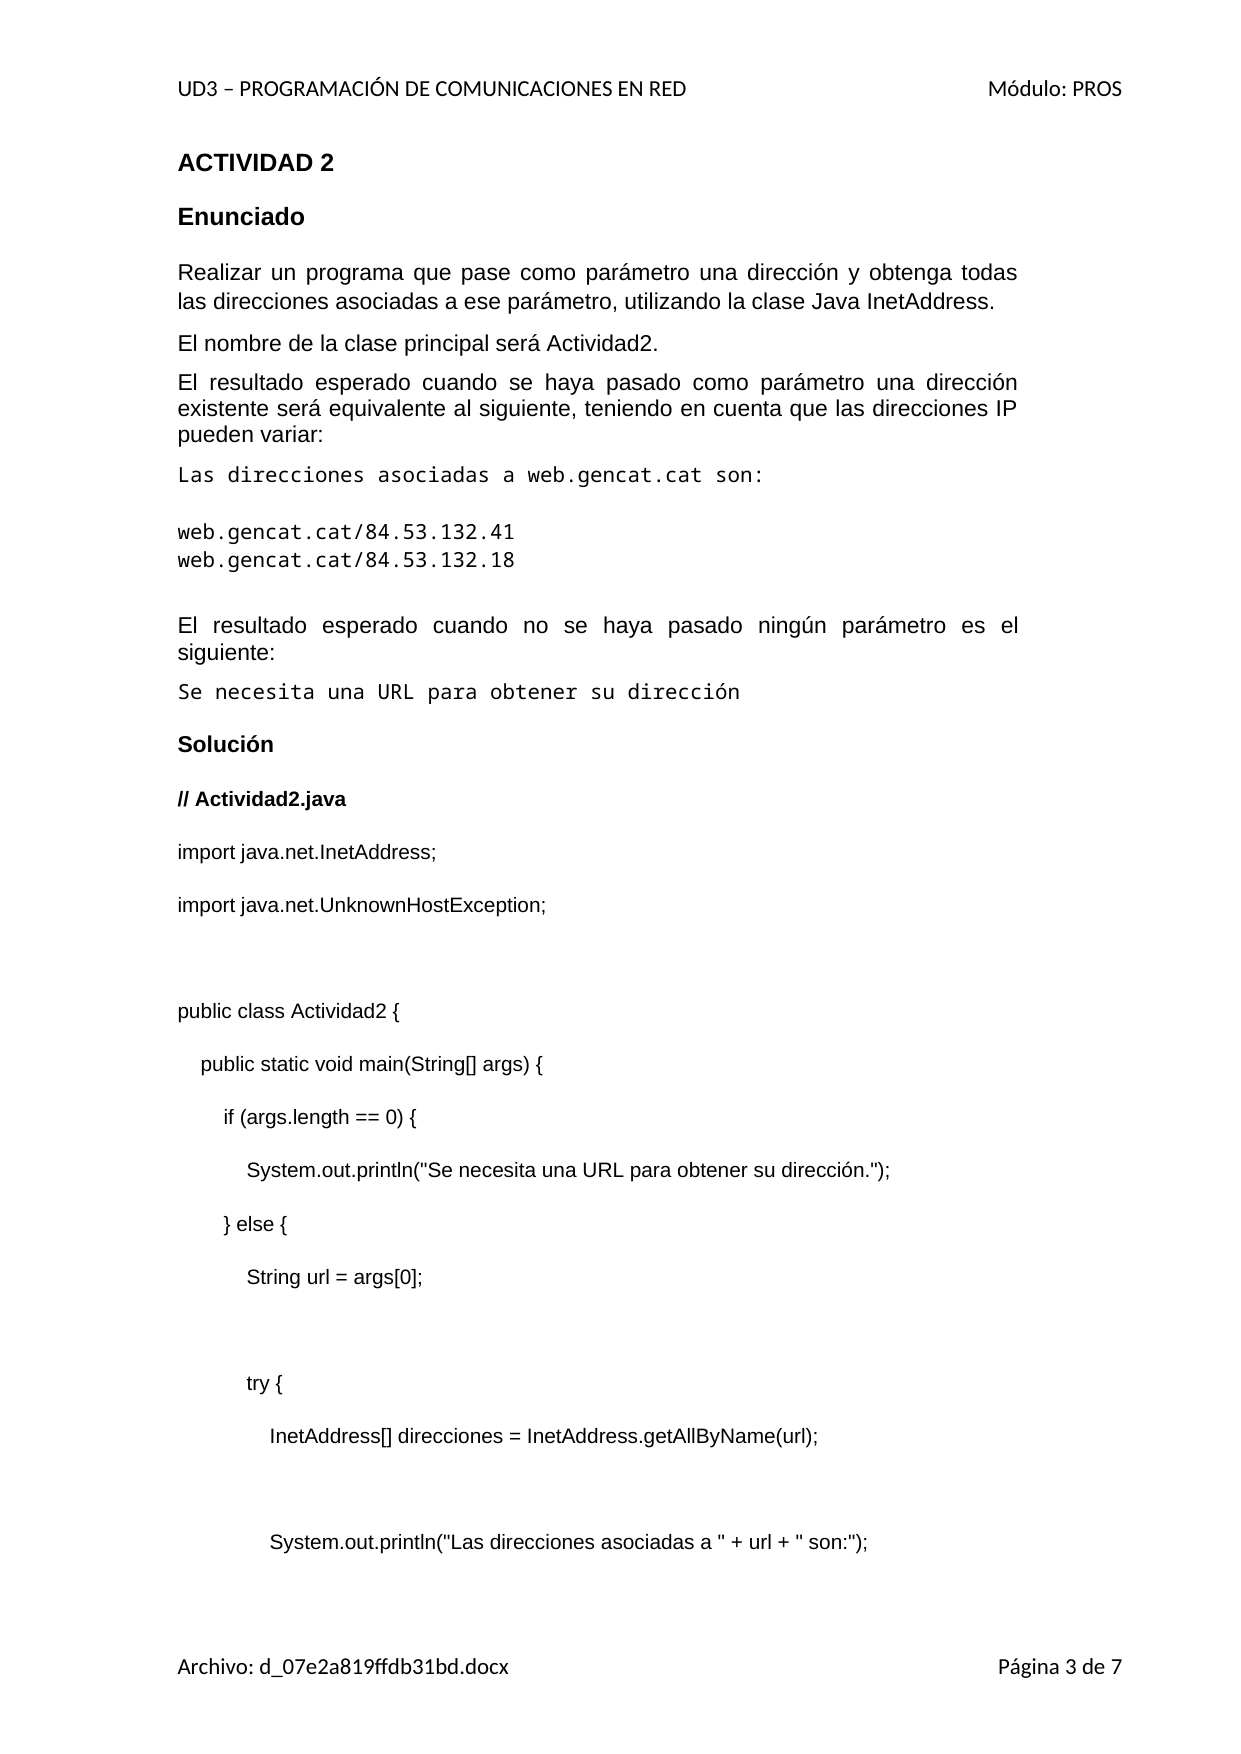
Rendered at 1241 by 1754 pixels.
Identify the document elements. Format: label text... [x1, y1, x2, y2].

text El resultado esperado cuando no se haya pasado ningún parámetro es el siguiente: [177, 612, 1019, 665]
text web.gencat.cat/84.53.132.18 [177, 545, 1122, 574]
text Enunciado [177, 201, 1122, 230]
text El nombre de la clase principal será Actividad2. [177, 330, 1019, 356]
text import java.net.UnknownHostException; [177, 893, 1122, 917]
text import java.net.InetAddress; [177, 839, 1122, 863]
text public class Actividad2 { [177, 999, 1122, 1023]
text El resultado esperado cuando se haya pasado como parámetro una dirección existente será equivalente al siguiente, teniendo en cuenta que las direcciones IP pueden variar: [177, 368, 1019, 447]
text System.out.println("Las direcciones asociadas a " + url + " son:"); [177, 1530, 1122, 1554]
text public static void main(String[] args) { [177, 1052, 1122, 1076]
text try { [177, 1371, 1122, 1395]
text } else { [177, 1211, 1122, 1235]
text Solución [177, 731, 1122, 757]
text if (args.length == 0) { [177, 1105, 1122, 1129]
text Se necesita una URL para obtener su dirección [177, 677, 1019, 706]
text InetAddress[] direcciones = InetAddress.getAllByName(url); [177, 1424, 1122, 1448]
text web.gencat.cat/84.53.132.41 [177, 517, 1122, 545]
text ACTIVIDAD 2 [177, 148, 1122, 176]
text Realizar un programa que pase como parámetro una dirección y obtenga todas las direcciones asociadas a ese parámetro, utilizando la clase Java InetAddress. [177, 259, 1019, 315]
text // Actividad2.java [177, 786, 1122, 810]
text String url = args[0]; [177, 1264, 1122, 1288]
text Las direcciones asociadas a web.gencat.cat son: [177, 460, 1122, 488]
text System.out.println("Se necesita una URL para obtener su dirección."); [177, 1158, 1122, 1182]
